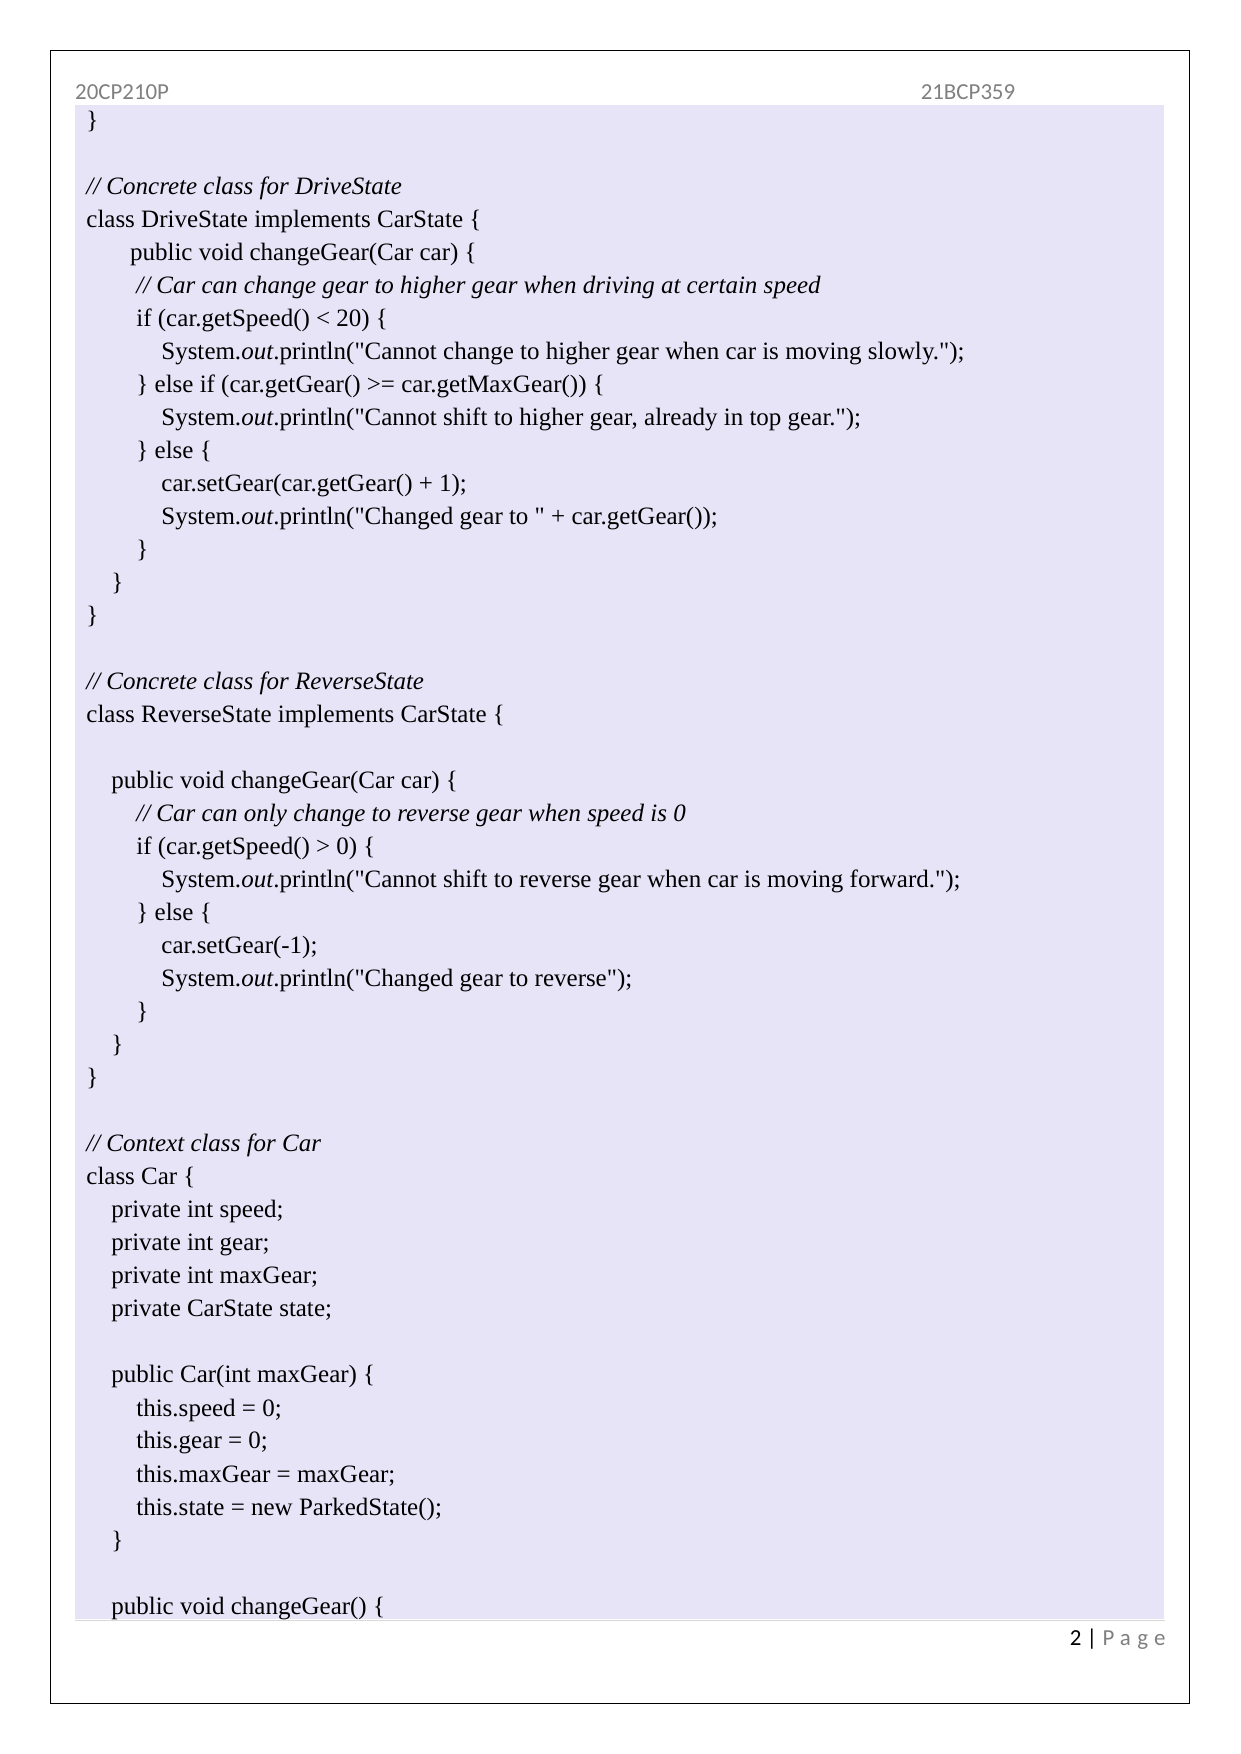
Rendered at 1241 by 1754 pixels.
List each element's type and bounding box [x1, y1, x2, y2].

table_header [75, 105, 1164, 1619]
